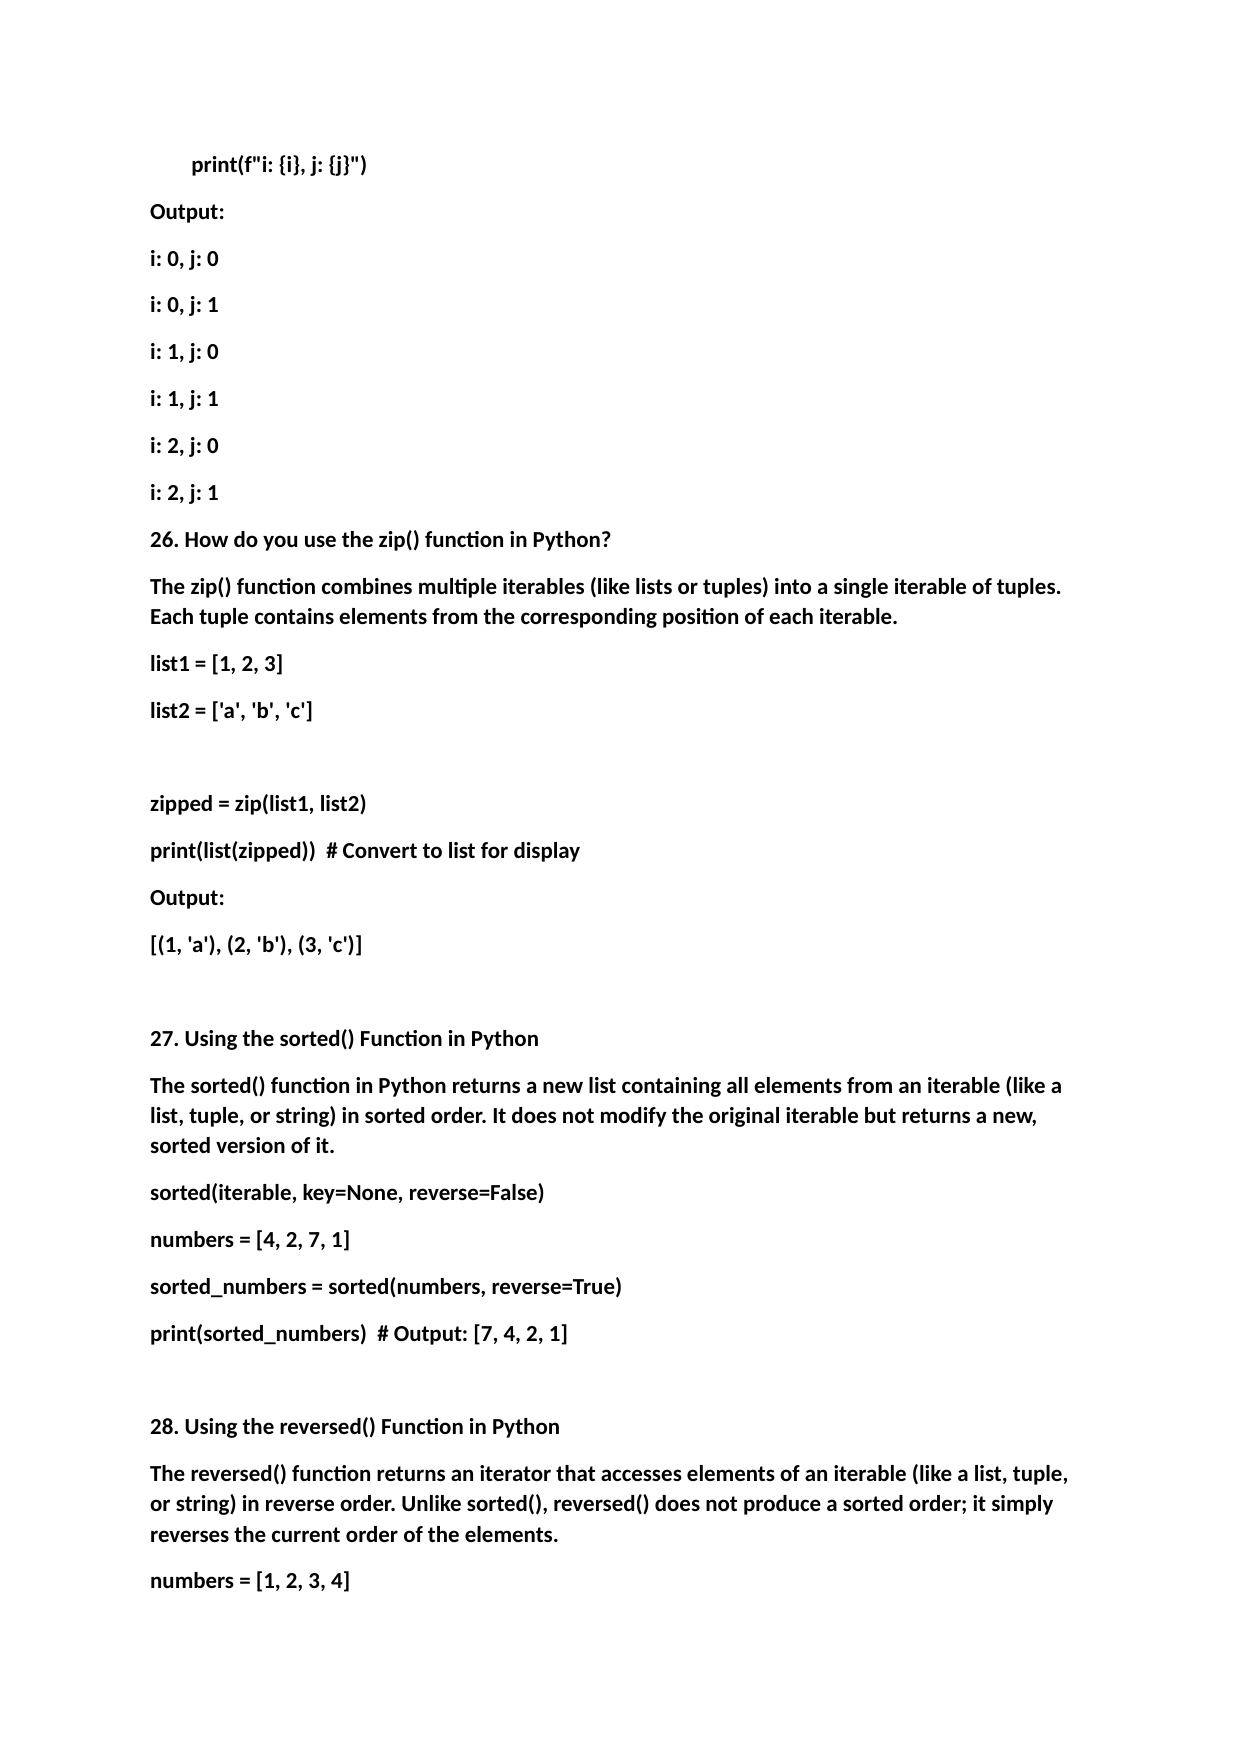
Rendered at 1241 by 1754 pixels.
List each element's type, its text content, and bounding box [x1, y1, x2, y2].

text The sorted() function in Python returns a new list containing all elements from an iterable (like a list, tuple, or string) in sorted order. It does not modify the original iterable but returns a new, sorted version of it. [150, 1071, 1090, 1159]
text i: 2, j: 0 [150, 431, 1090, 459]
text Output: [150, 883, 1090, 911]
text The reversed() function returns an iterator that accesses elements of an iterable (like a list, tuple, or string) in reverse order. Unlike sorted(), reversed() does not produce a sorted order; it simply reverses the current order of the elements. [150, 1459, 1090, 1548]
text list2 = ['a', 'b', 'c'] [150, 696, 1090, 724]
text i: 1, j: 0 [150, 337, 1090, 366]
text numbers = [4, 2, 7, 1] [150, 1225, 1090, 1253]
text 27. Using the sorted() Function in Python [150, 1024, 1090, 1052]
text 28. Using the reversed() Function in Python [150, 1412, 1090, 1441]
text sorted_numbers = sorted(numbers, reverse=True) [150, 1272, 1090, 1300]
text print(sorted_numbers) # Output: [7, 4, 2, 1] [150, 1319, 1090, 1347]
text print(list(zipped)) # Convert to list for display [150, 836, 1090, 864]
text i: 0, j: 0 [150, 244, 1090, 272]
text numbers = [1, 2, 3, 4] [150, 1567, 1090, 1595]
text zipped = zip(list1, list2) [150, 789, 1090, 818]
text [(1, 'a'), (2, 'b'), (3, 'c')] [150, 930, 1090, 958]
text Output: [150, 197, 1090, 225]
text list1 = [1, 2, 3] [150, 649, 1090, 677]
text i: 2, j: 1 [150, 478, 1090, 506]
text i: 0, j: 1 [150, 291, 1090, 319]
text The zip() function combines multiple iterables (like lists or tuples) into a single iterable of tuples. Each tuple contains elements from the corresponding position of each iterable. [150, 572, 1090, 630]
text 26. How do you use the zip() function in Python? [150, 525, 1090, 553]
text i: 1, j: 1 [150, 384, 1090, 412]
text sorted(iterable, key=None, reverse=False) [150, 1178, 1090, 1206]
text print(f"i: {i}, j: {j}") [150, 150, 1090, 178]
